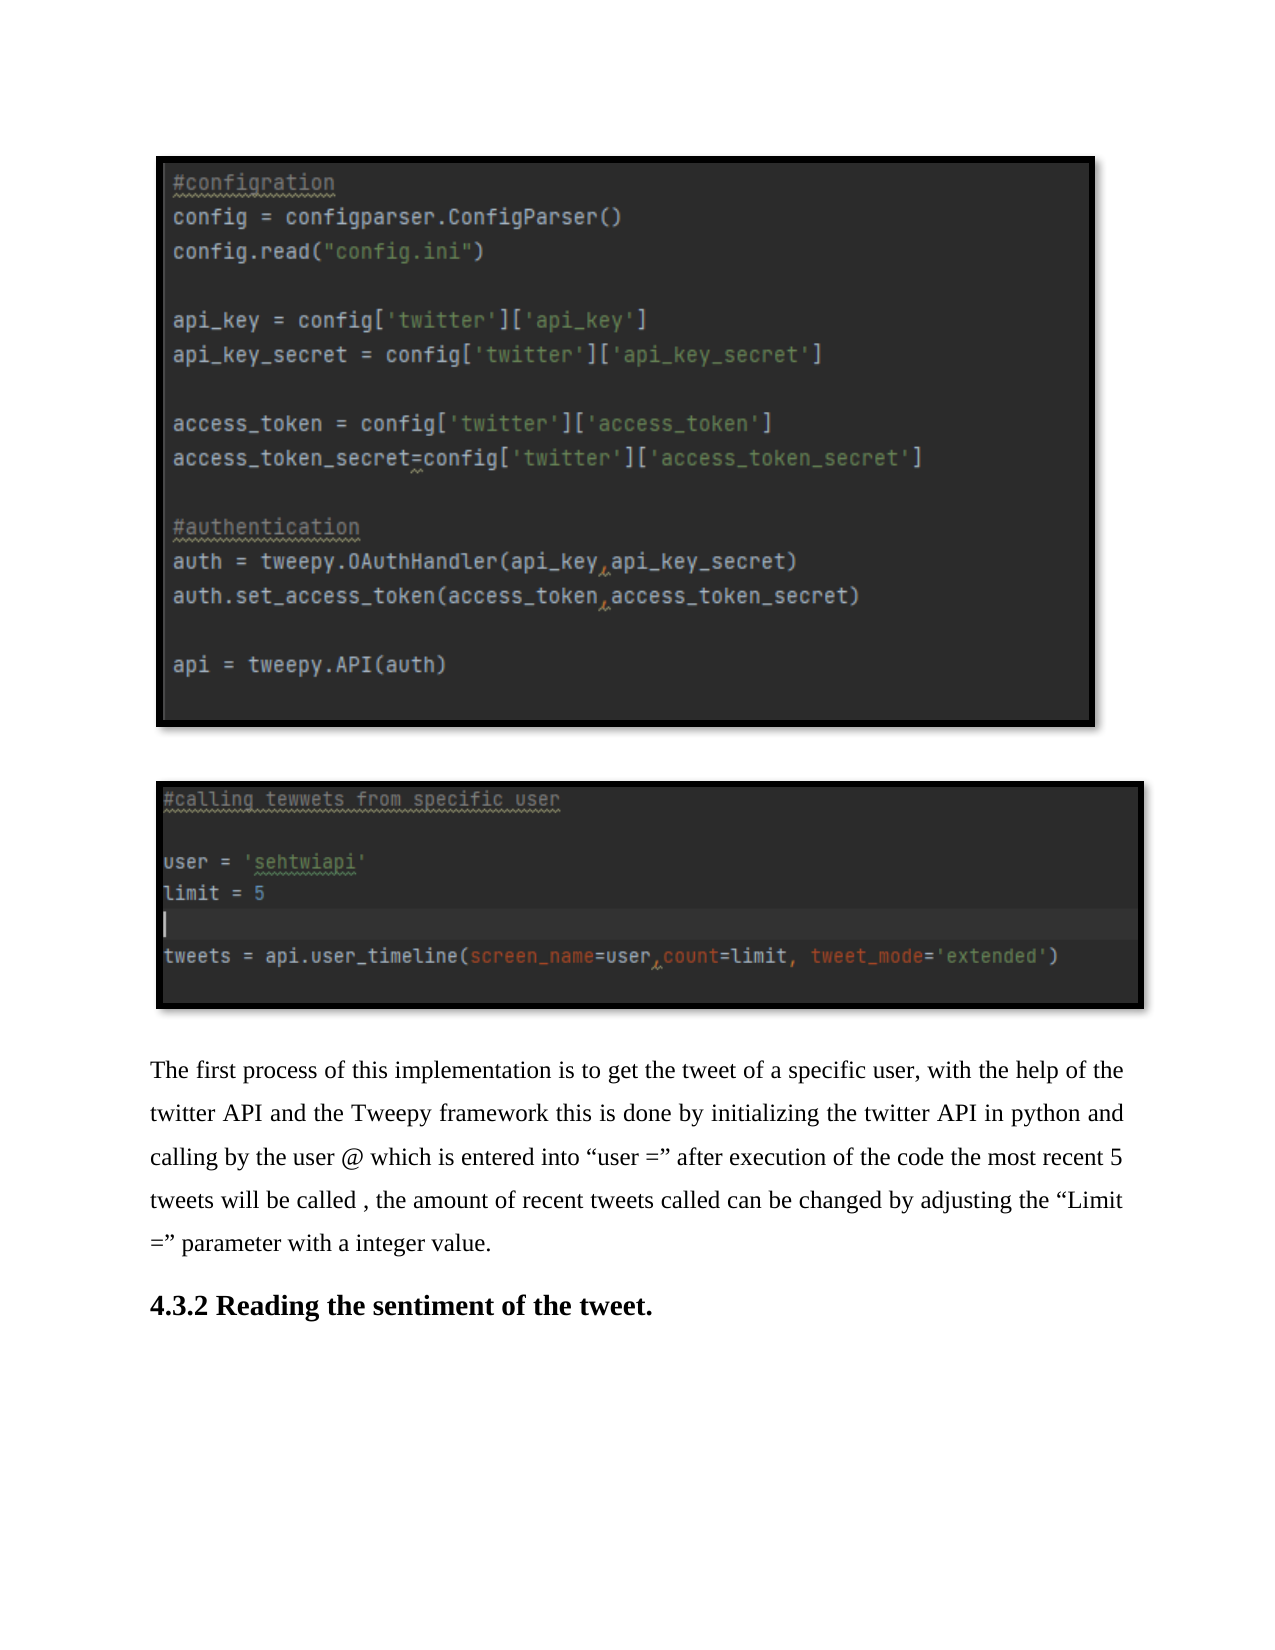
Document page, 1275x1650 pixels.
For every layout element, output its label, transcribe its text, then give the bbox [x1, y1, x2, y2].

text The first process of this implementation is to get the tweet of a specific user, with the help of the twitter API and the Tweepy framework this is done by initializing the twitter API in python and calling by the user @ which is entered into “user =” after execution of the code the most recent 5 tweets will be called , the amount of recent tweets called can be changed by adjusting the “Limit =” parameter with a integer value. [150, 1055, 1125, 1257]
picture [163, 787, 1138, 1003]
picture [163, 163, 1089, 720]
text 4.3.2 Reading the sentiment of the tweet. [150, 1288, 1125, 1321]
